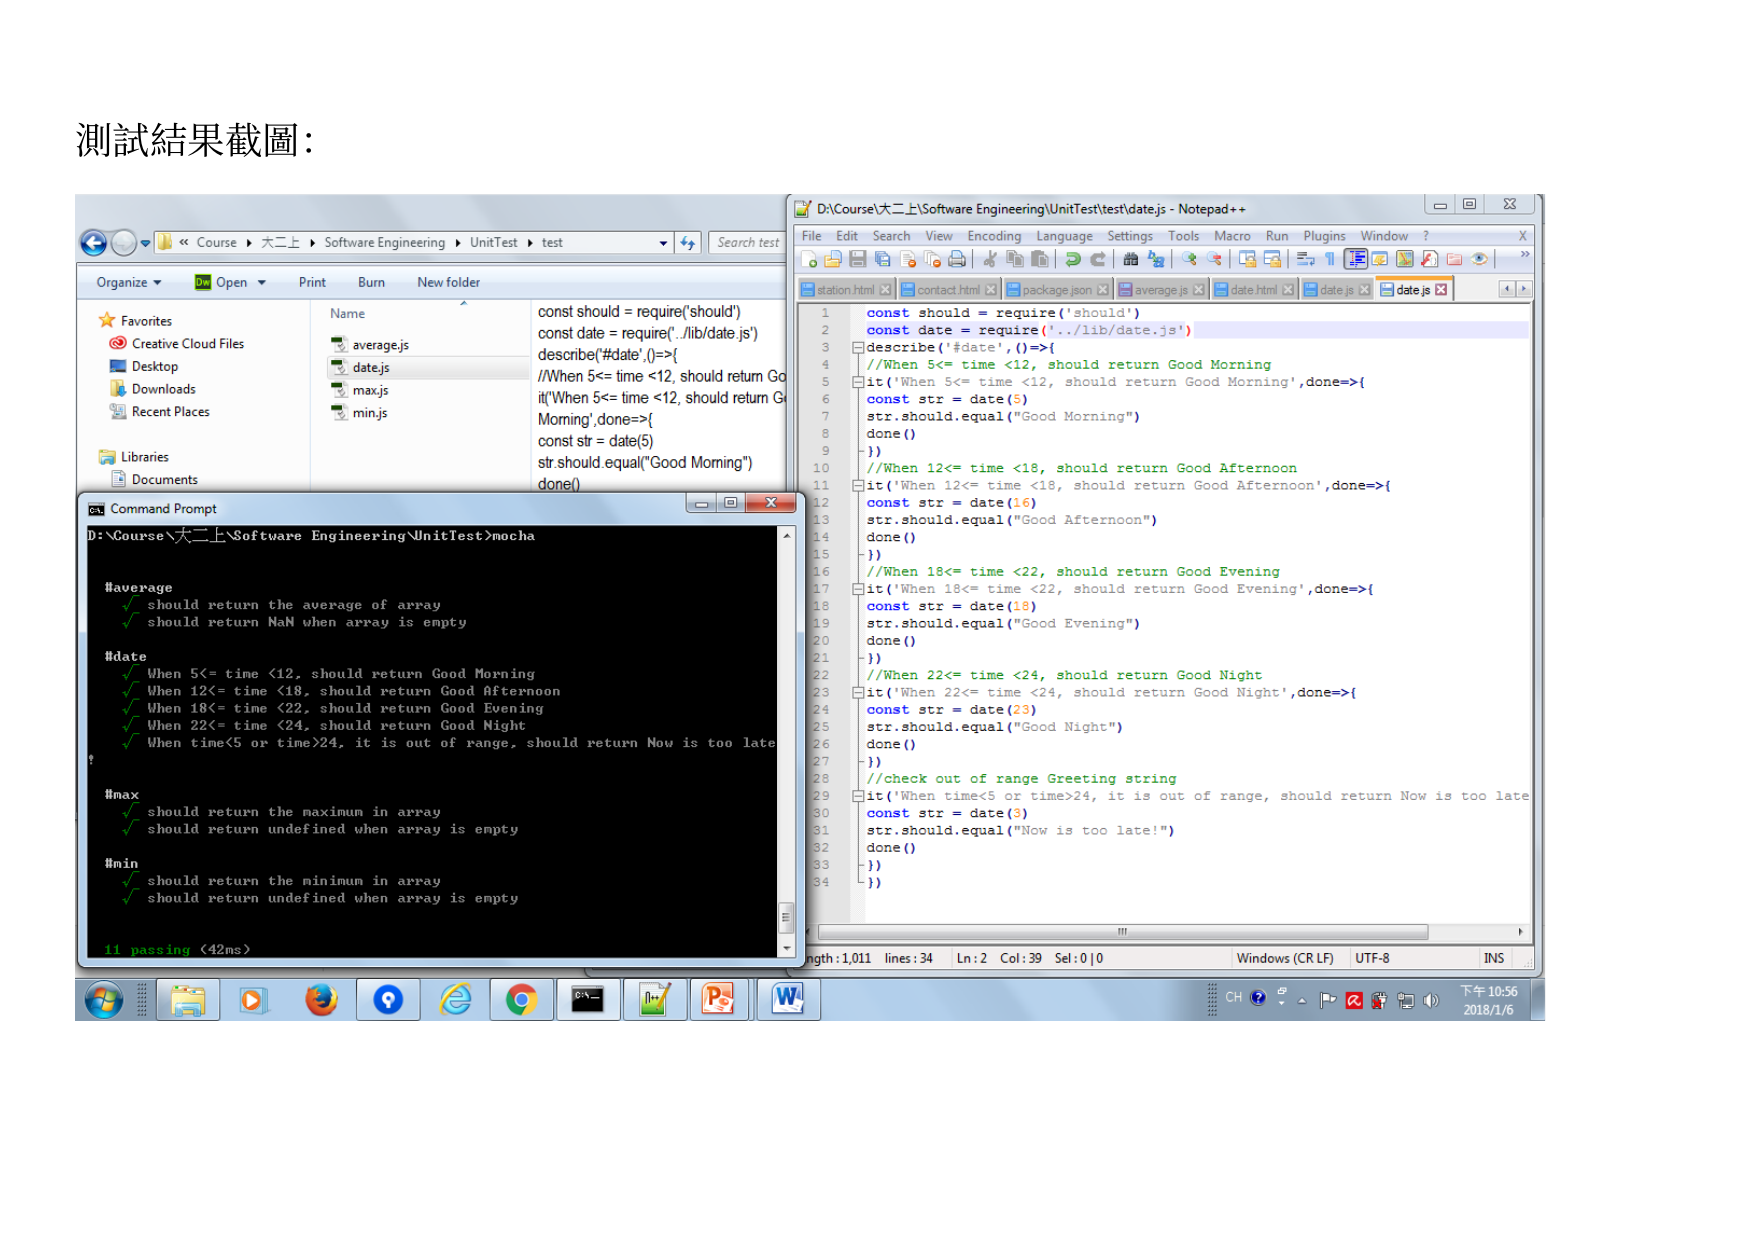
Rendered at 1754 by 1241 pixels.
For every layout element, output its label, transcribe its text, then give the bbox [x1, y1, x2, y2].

text 測試結果截圖： [75, 111, 1679, 165]
picture [75, 194, 1546, 1021]
